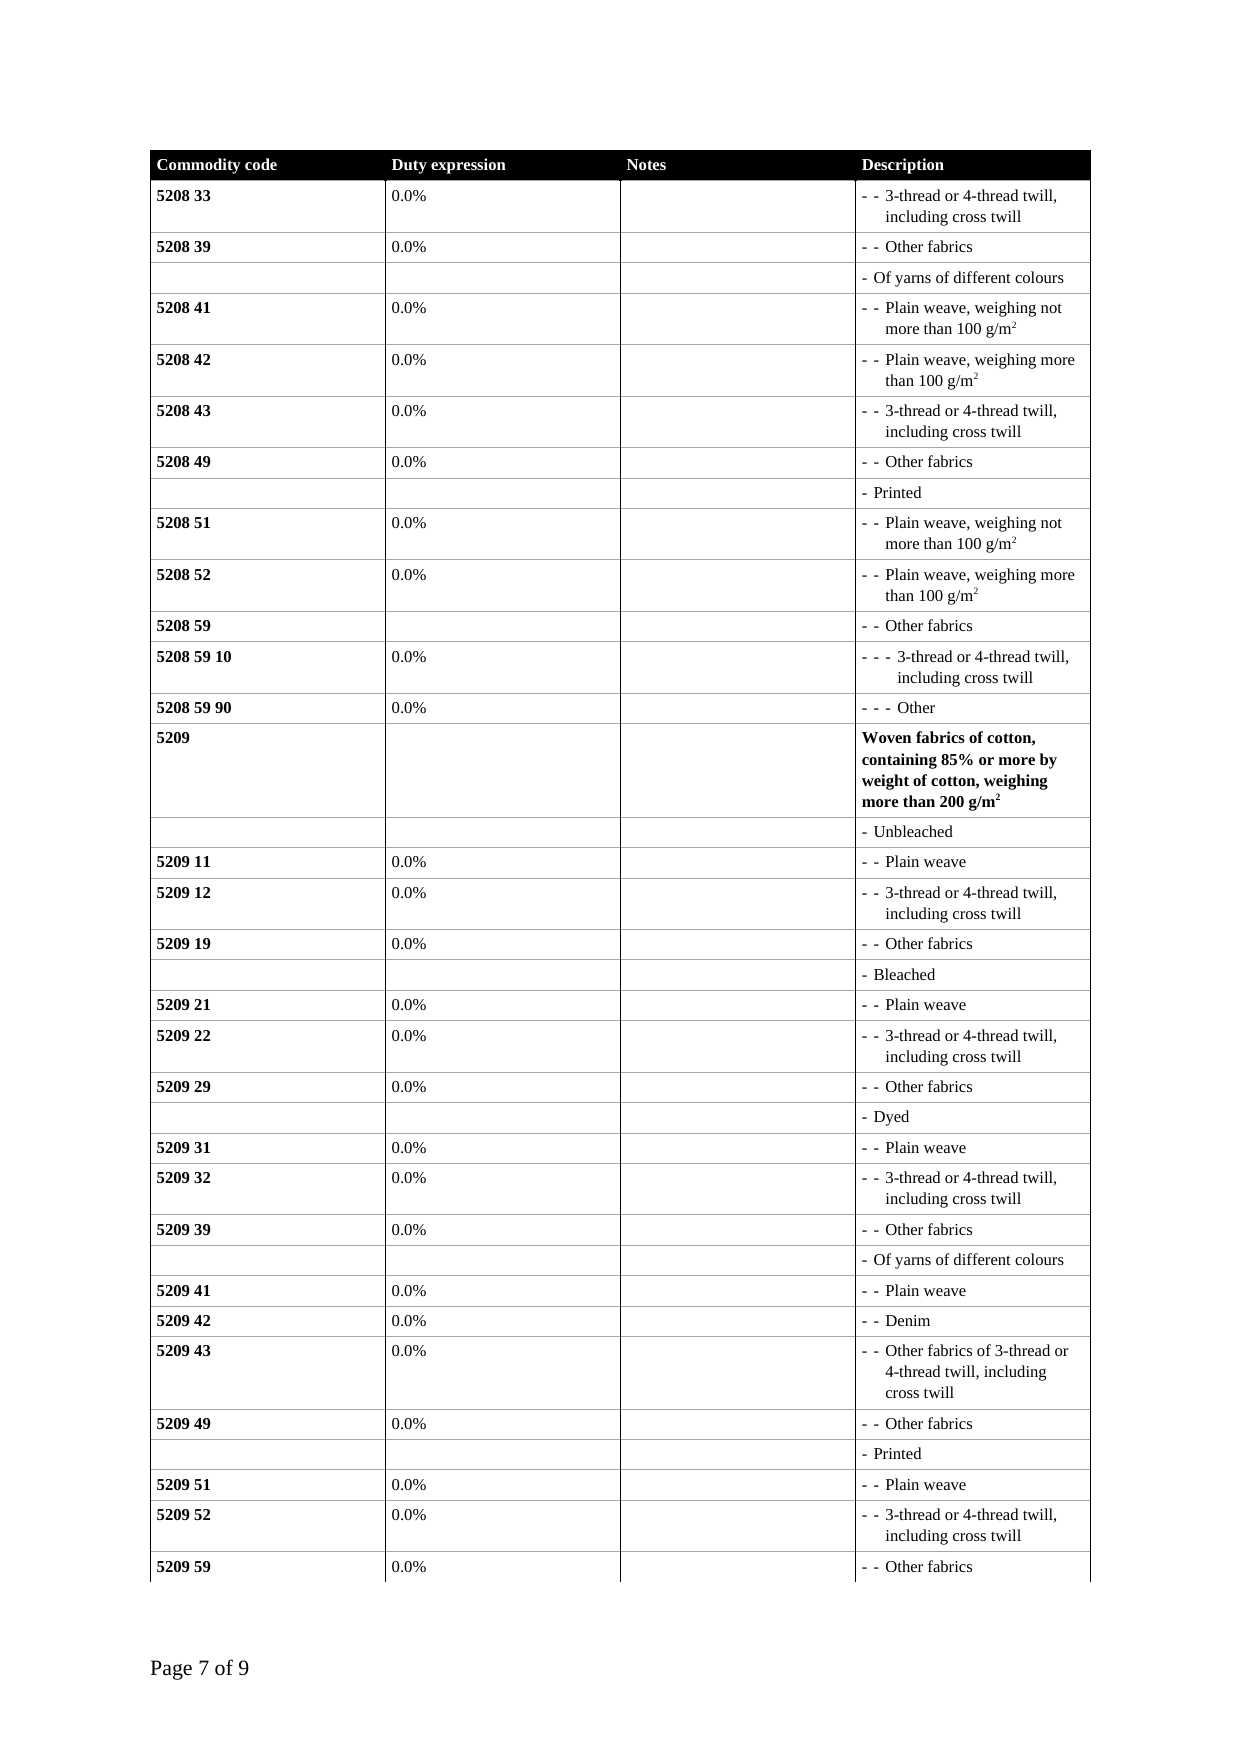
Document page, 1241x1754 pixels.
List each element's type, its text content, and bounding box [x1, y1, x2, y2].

table_cell 0.0% [386, 181, 620, 232]
table_cell - Of yarns of different colours [856, 1246, 1090, 1275]
table_cell [621, 848, 855, 877]
table_cell 5208 59 90 [151, 694, 385, 723]
table_cell [621, 479, 855, 508]
table_cell 5209 32 [151, 1164, 385, 1214]
table_cell [151, 479, 385, 508]
table_cell [621, 1246, 855, 1275]
table_cell - - Plain weave [856, 1470, 1090, 1500]
table_cell [621, 724, 855, 817]
table_cell - - Other fabrics of 3-thread or 4-thread twill, including cross twill [856, 1337, 1090, 1408]
table_cell 5209 31 [151, 1134, 385, 1163]
table_cell [621, 1337, 855, 1408]
table_cell [386, 1103, 620, 1132]
table_cell 5208 43 [151, 397, 385, 447]
table_cell - - 3-thread or 4-thread twill, including cross twill [856, 879, 1090, 929]
table_cell [151, 960, 385, 990]
table_cell 0.0% [386, 448, 620, 477]
table_cell 5209 19 [151, 930, 385, 959]
table_cell 5209 51 [151, 1470, 385, 1500]
table_header Duty expression [387, 151, 619, 180]
table_cell [621, 1103, 855, 1132]
table_cell [621, 294, 855, 344]
table_cell - Unbleached [856, 818, 1090, 847]
table_cell 0.0% [386, 1552, 620, 1582]
table_header Notes [622, 151, 854, 180]
table_cell [621, 263, 855, 293]
table_cell 5209 59 [151, 1552, 385, 1582]
table_cell 5208 39 [151, 233, 385, 262]
table_header Description [857, 151, 1090, 180]
table_cell 5209 12 [151, 879, 385, 929]
table_cell [621, 1134, 855, 1163]
table_cell 0.0% [386, 991, 620, 1020]
table_cell [621, 1410, 855, 1439]
table_cell 5208 52 [151, 560, 385, 611]
table_cell 0.0% [386, 1134, 620, 1163]
table_cell 0.0% [386, 694, 620, 723]
table_cell 5209 41 [151, 1276, 385, 1306]
table_cell [621, 960, 855, 990]
table_cell 0.0% [386, 509, 620, 559]
table_cell [621, 1021, 855, 1072]
table_cell - - 3-thread or 4-thread twill, including cross twill [856, 1021, 1090, 1072]
table_cell [386, 724, 620, 817]
table_cell 5209 49 [151, 1410, 385, 1439]
table_cell [621, 1215, 855, 1245]
table_cell [386, 1440, 620, 1469]
table_cell [386, 1246, 620, 1275]
table_cell [621, 642, 855, 693]
table_cell 0.0% [386, 560, 620, 611]
table_cell - Printed [856, 479, 1090, 508]
table_cell 0.0% [386, 1021, 620, 1072]
table_cell - - Other fabrics [856, 1410, 1090, 1439]
table_cell - - Other fabrics [856, 1215, 1090, 1245]
table_cell [621, 1501, 855, 1551]
table_cell [151, 1440, 385, 1469]
table_cell [621, 1552, 855, 1582]
table_cell [386, 612, 620, 641]
table_cell - - Denim [856, 1307, 1090, 1336]
table_cell 5208 42 [151, 345, 385, 396]
table_cell [151, 263, 385, 293]
table_cell 5209 [151, 724, 385, 817]
table_cell - - 3-thread or 4-thread twill, including cross twill [856, 1164, 1090, 1214]
table_cell 0.0% [386, 642, 620, 693]
table_cell - - Other fabrics [856, 1073, 1090, 1102]
table_cell 0.0% [386, 1337, 620, 1408]
table_cell 5208 59 10 [151, 642, 385, 693]
table_cell [151, 1103, 385, 1132]
table_cell [621, 1164, 855, 1214]
table_cell 0.0% [386, 1410, 620, 1439]
table_cell [621, 397, 855, 447]
table_cell [621, 448, 855, 477]
table_cell [151, 1246, 385, 1275]
table_cell 5209 52 [151, 1501, 385, 1551]
table_cell - - Plain weave [856, 991, 1090, 1020]
table_cell - - 3-thread or 4-thread twill, including cross twill [856, 181, 1090, 232]
table_cell 0.0% [386, 879, 620, 929]
table_cell [151, 818, 385, 847]
table_cell 0.0% [386, 1276, 620, 1306]
table_cell [621, 509, 855, 559]
table_cell 5209 22 [151, 1021, 385, 1072]
table_cell - - Other fabrics [856, 233, 1090, 262]
table_cell - - - 3-thread or 4-thread twill, including cross twill [856, 642, 1090, 693]
table_cell - - Other fabrics [856, 448, 1090, 477]
table_cell - - Plain weave [856, 1134, 1090, 1163]
table_cell - - Plain weave, weighing not more than 100 g/m2 [856, 294, 1090, 344]
table_cell [386, 818, 620, 847]
table_cell 0.0% [386, 1501, 620, 1551]
table_cell - Bleached [856, 960, 1090, 990]
table_cell - Of yarns of different colours [856, 263, 1090, 293]
table_cell [386, 479, 620, 508]
table_cell [621, 181, 855, 232]
table_cell - - Plain weave [856, 848, 1090, 877]
table_cell [621, 818, 855, 847]
table_cell - - 3-thread or 4-thread twill, including cross twill [856, 397, 1090, 447]
table_cell 5208 41 [151, 294, 385, 344]
table_cell 0.0% [386, 1307, 620, 1336]
table_cell 5208 59 [151, 612, 385, 641]
table_cell Woven fabrics of cotton, containing 85% or more by weight of cotton, weighing more than 200 g/m2 [856, 724, 1090, 817]
table_cell [621, 612, 855, 641]
table_cell 5209 42 [151, 1307, 385, 1336]
table_cell 0.0% [386, 1164, 620, 1214]
table_cell [621, 879, 855, 929]
table_cell 0.0% [386, 397, 620, 447]
table_cell 0.0% [386, 1470, 620, 1500]
table_cell [621, 1073, 855, 1102]
table_cell [621, 1470, 855, 1500]
table_cell [386, 960, 620, 990]
table_cell [621, 1440, 855, 1469]
table_cell [621, 1307, 855, 1336]
table_cell 0.0% [386, 930, 620, 959]
table_cell - - Other fabrics [856, 930, 1090, 959]
table_cell - - Other fabrics [856, 612, 1090, 641]
table_cell [386, 263, 620, 293]
table_cell [621, 694, 855, 723]
table_cell - - 3-thread or 4-thread twill, including cross twill [856, 1501, 1090, 1551]
table_header Commodity code [151, 151, 384, 180]
table_cell 0.0% [386, 848, 620, 877]
table_cell - - Plain weave, weighing not more than 100 g/m2 [856, 509, 1090, 559]
table_cell [621, 345, 855, 396]
table_cell 5209 29 [151, 1073, 385, 1102]
table_cell - - - Other [856, 694, 1090, 723]
table_cell [621, 1276, 855, 1306]
table_cell 5209 11 [151, 848, 385, 877]
table_cell - Dyed [856, 1103, 1090, 1132]
table_cell 5209 21 [151, 991, 385, 1020]
table_cell [621, 930, 855, 959]
table_cell 0.0% [386, 294, 620, 344]
table_cell [621, 991, 855, 1020]
table_cell 5209 43 [151, 1337, 385, 1408]
table_cell 0.0% [386, 233, 620, 262]
table_cell 5208 49 [151, 448, 385, 477]
table_cell [621, 233, 855, 262]
table_cell 0.0% [386, 1215, 620, 1245]
table_cell 0.0% [386, 345, 620, 396]
table_cell - - Plain weave [856, 1276, 1090, 1306]
table_cell - - Plain weave, weighing more than 100 g/m2 [856, 560, 1090, 611]
table_cell 5209 39 [151, 1215, 385, 1245]
table_cell 5208 33 [151, 181, 385, 232]
table_cell - - Other fabrics [856, 1552, 1090, 1582]
table_cell - Printed [856, 1440, 1090, 1469]
table_cell - - Plain weave, weighing more than 100 g/m2 [856, 345, 1090, 396]
table_cell 0.0% [386, 1073, 620, 1102]
table_cell [621, 560, 855, 611]
table_cell 5208 51 [151, 509, 385, 559]
